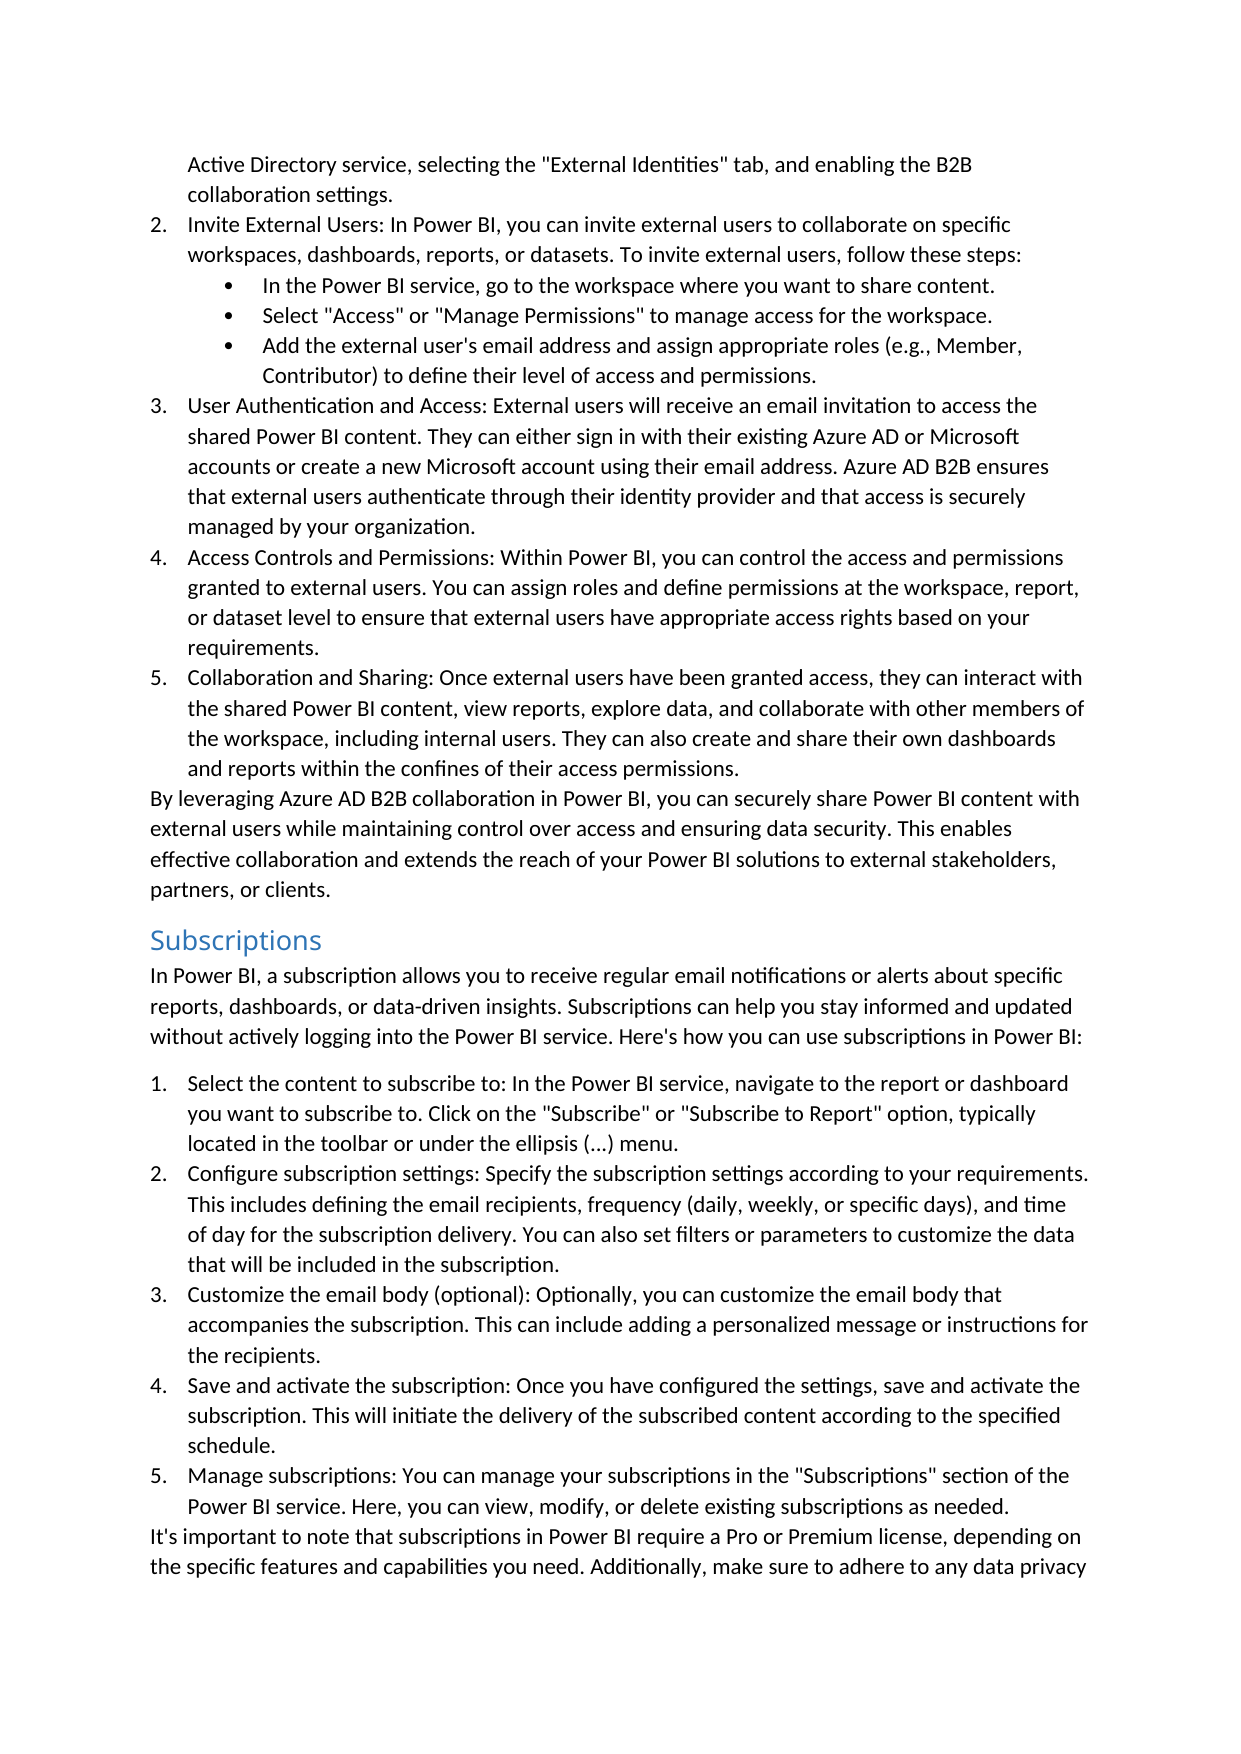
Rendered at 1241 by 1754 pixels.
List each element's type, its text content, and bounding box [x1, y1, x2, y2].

subtitle Subscriptions [150, 922, 1090, 959]
list Invite External Users: In Power BI, you can invite external users to collaborate on specific workspaces, dashboards, reports, or datasets. To invite external users, follow these steps: [150, 210, 1090, 269]
text In Power BI, a subscription allows you to receive regular email notifications or alerts about specific reports, dashboards, or data-driven insights. Subscriptions can help you stay informed and updated without actively logging into the Power BI service. Here's how you can use subscriptions in Power BI: [150, 962, 1090, 1050]
list Collaboration and Sharing: Once external users have been granted access, they can interact with the shared Power BI content, view reports, explore data, and collaborate with other members of the workspace, including internal users. They can also create and share their own dashboards and reports within the confines of their access permissions. [150, 663, 1090, 782]
list User Authentication and Access: External users will receive an email invitation to access the shared Power BI content. They can either sign in with their existing Azure AD or Microsoft accounts or create a new Microsoft account using their email address. Azure AD B2B ensures that external users authenticate through their identity provider and that access is securely managed by your organization. [150, 392, 1090, 541]
list In the Power BI service, go to the workspace where you want to share content. [225, 271, 1090, 299]
list Add the external user's email address and assign appropriate roles (e.g., Member, Contributor) to define their level of access and permissions. [225, 331, 1090, 389]
list Configure subscription settings: Specify the subscription settings according to your requirements. This includes defining the email recipients, frequency (daily, weekly, or specific days), and time of day for the subscription delivery. You can also set filters or parameters to customize the data that will be included in the subscription. [150, 1159, 1090, 1278]
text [150, 1522, 1090, 1580]
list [150, 150, 1090, 208]
list Select "Access" or "Manage Permissions" to manage access for the workspace. [225, 301, 1090, 329]
list Customize the email body (optional): Optionally, you can customize the email body that accompanies the subscription. This can include adding a personalized message or instructions for the recipients. [150, 1280, 1090, 1369]
list Save and activate the subscription: Once you have configured the settings, save and activate the subscription. This will initiate the delivery of the subscribed content according to the specified schedule. [150, 1371, 1090, 1459]
list Select the content to subscribe to: In the Power BI service, navigate to the report or dashboard you want to subscribe to. Click on the "Subscribe" or "Subscribe to Report" option, typically located in the toolbar or under the ellipsis (...) menu. [150, 1069, 1090, 1157]
list Manage subscriptions: You can manage your subscriptions in the "Subscriptions" section of the Power BI service. Here, you can view, modify, or delete existing subscriptions as needed. [150, 1462, 1090, 1520]
text By leveraging Azure AD B2B collaboration in Power BI, you can securely share Power BI content with external users while maintaining control over access and ensuring data security. This enables effective collaboration and extends the reach of your Power BI solutions to external stakeholders, partners, or clients. [150, 784, 1090, 903]
list Access Controls and Permissions: Within Power BI, you can control the access and permissions granted to external users. You can assign roles and define permissions at the workspace, report, or dataset level to ensure that external users have appropriate access rights based on your requirements. [150, 543, 1090, 661]
